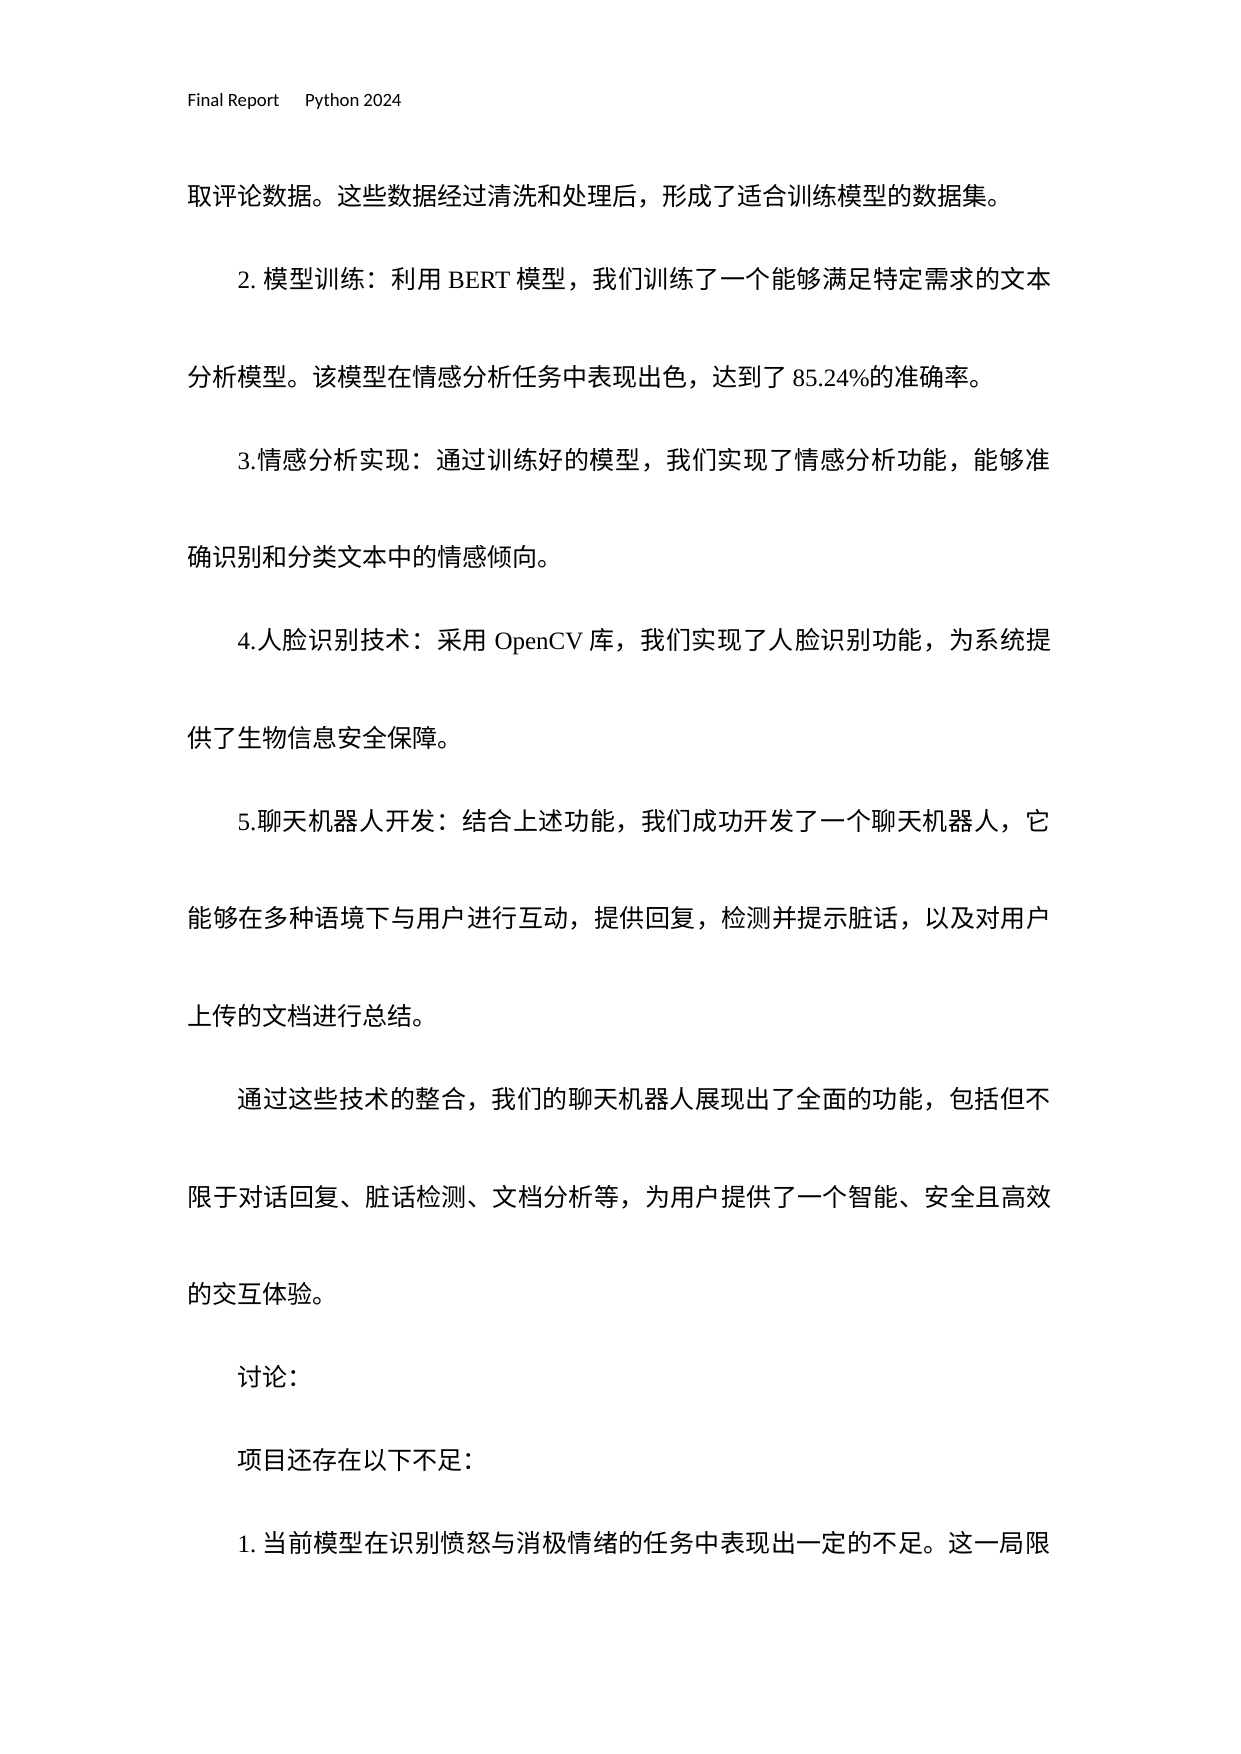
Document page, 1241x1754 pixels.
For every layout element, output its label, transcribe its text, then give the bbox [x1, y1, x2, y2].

text 5.聊天机器人开发：结合上述功能，我们成功开发了一个聊天机器人，它能够在多种语境下与用户进行互动，提供回复，检测并提示脏话，以及对用户上传的文档进行总结。 [187, 787, 1053, 1047]
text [187, 162, 1053, 227]
text 4.人脸识别技术：采用OpenCV库，我们实现了人脸识别功能，为系统提供了生物信息安全保障。 [187, 606, 1053, 769]
text 通过这些技术的整合，我们的聊天机器人展现出了全面的功能，包括但不限于对话回复、脏话检测、文档分析等，为用户提供了一个智能、安全且高效的交互体验。 [187, 1065, 1053, 1325]
text 3.情感分析实现：通过训练好的模型，我们实现了情感分析功能，能够准确识别和分类文本中的情感倾向。 [187, 426, 1053, 588]
text 2. 模型训练：利用BERT模型，我们训练了一个能够满足特定需求的文本分析模型。该模型在情感分析任务中表现出色，达到了85.24%的准确率。 [187, 245, 1053, 408]
text 讨论： [187, 1343, 1053, 1408]
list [187, 1509, 1053, 1574]
text 项目还存在以下不足： [187, 1426, 1053, 1491]
